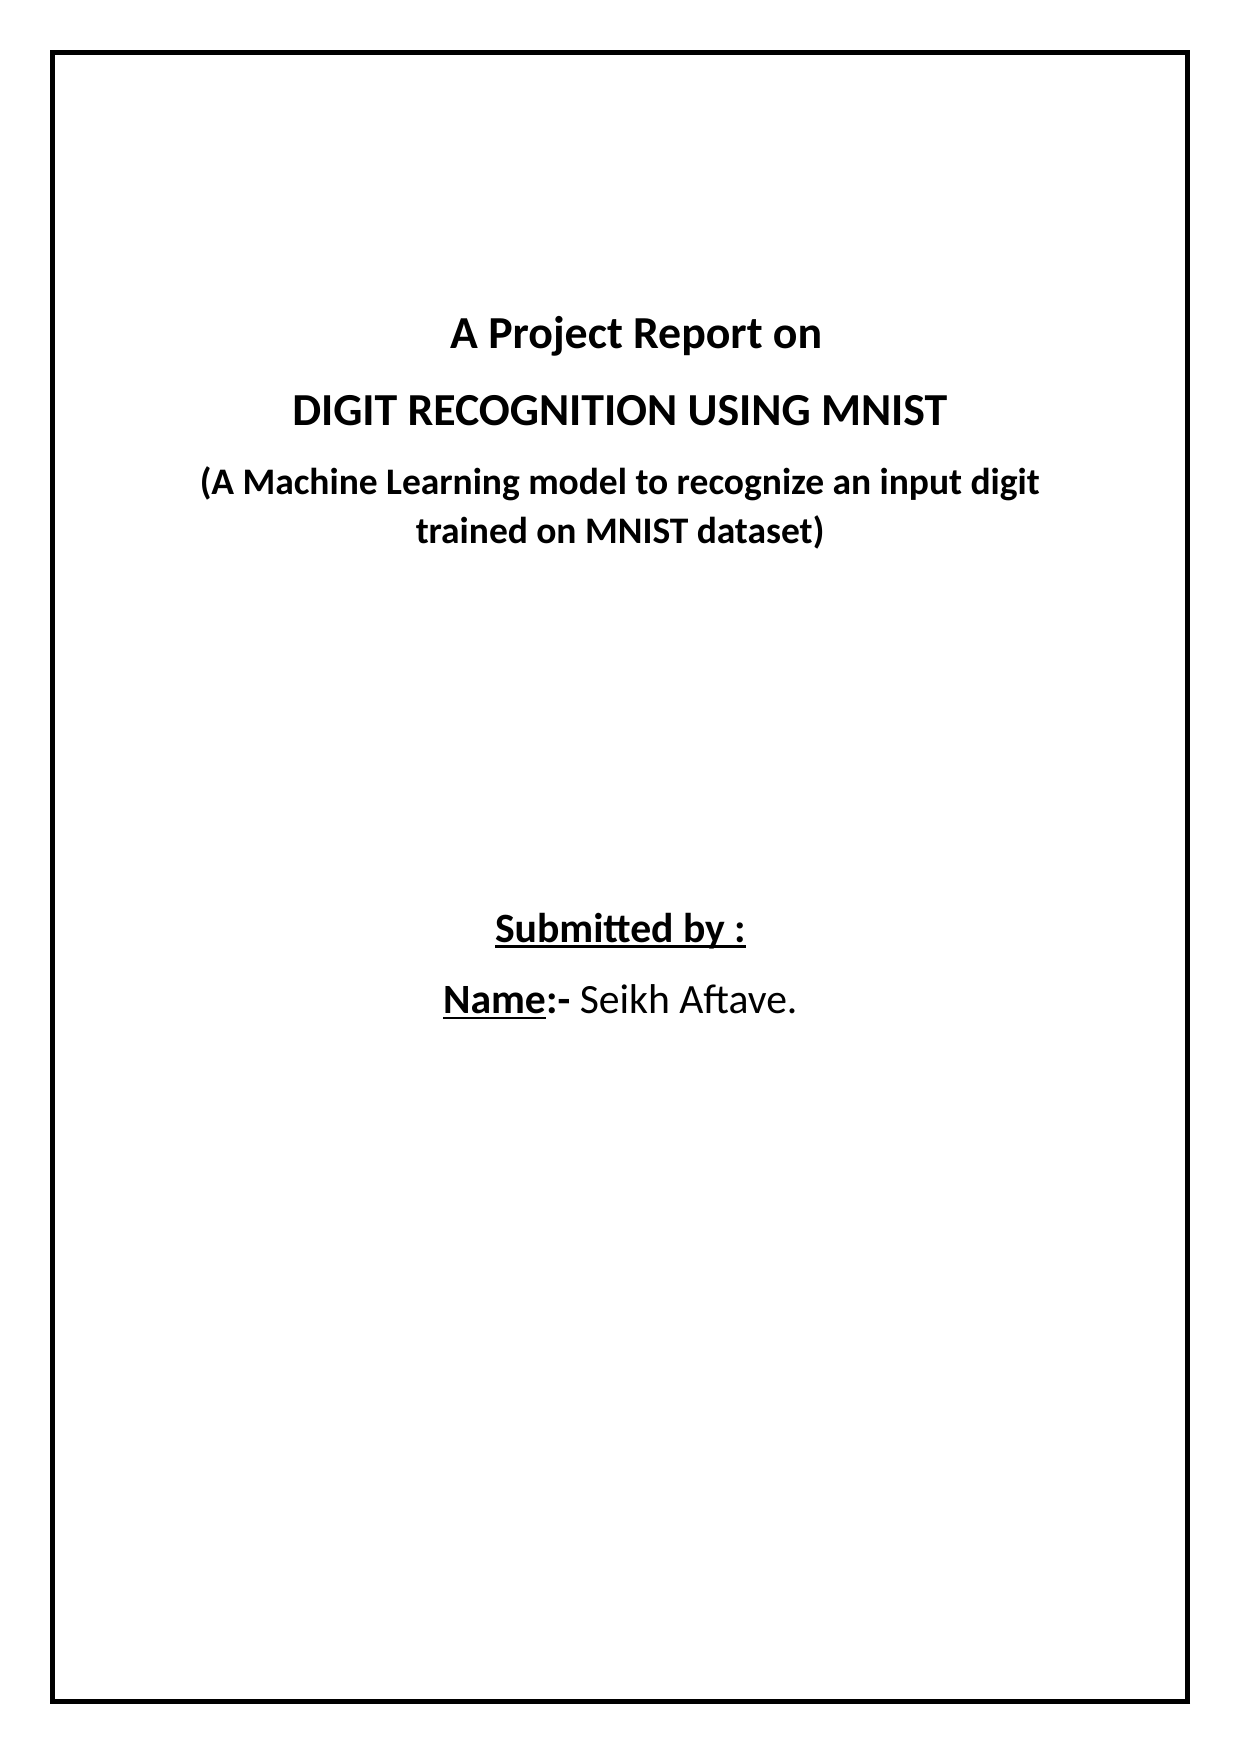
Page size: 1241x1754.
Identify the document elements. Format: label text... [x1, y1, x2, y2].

text Name:- Seikh Aftave. [150, 973, 1090, 1024]
text (A Machine Learning model to recognize an input digit trained on MNIST dataset) [150, 458, 1090, 553]
text A Project Report on [450, 304, 1090, 360]
text Submitted by : [150, 902, 1090, 952]
text DIGIT RECOGNITION USING MNIST [150, 381, 1090, 437]
